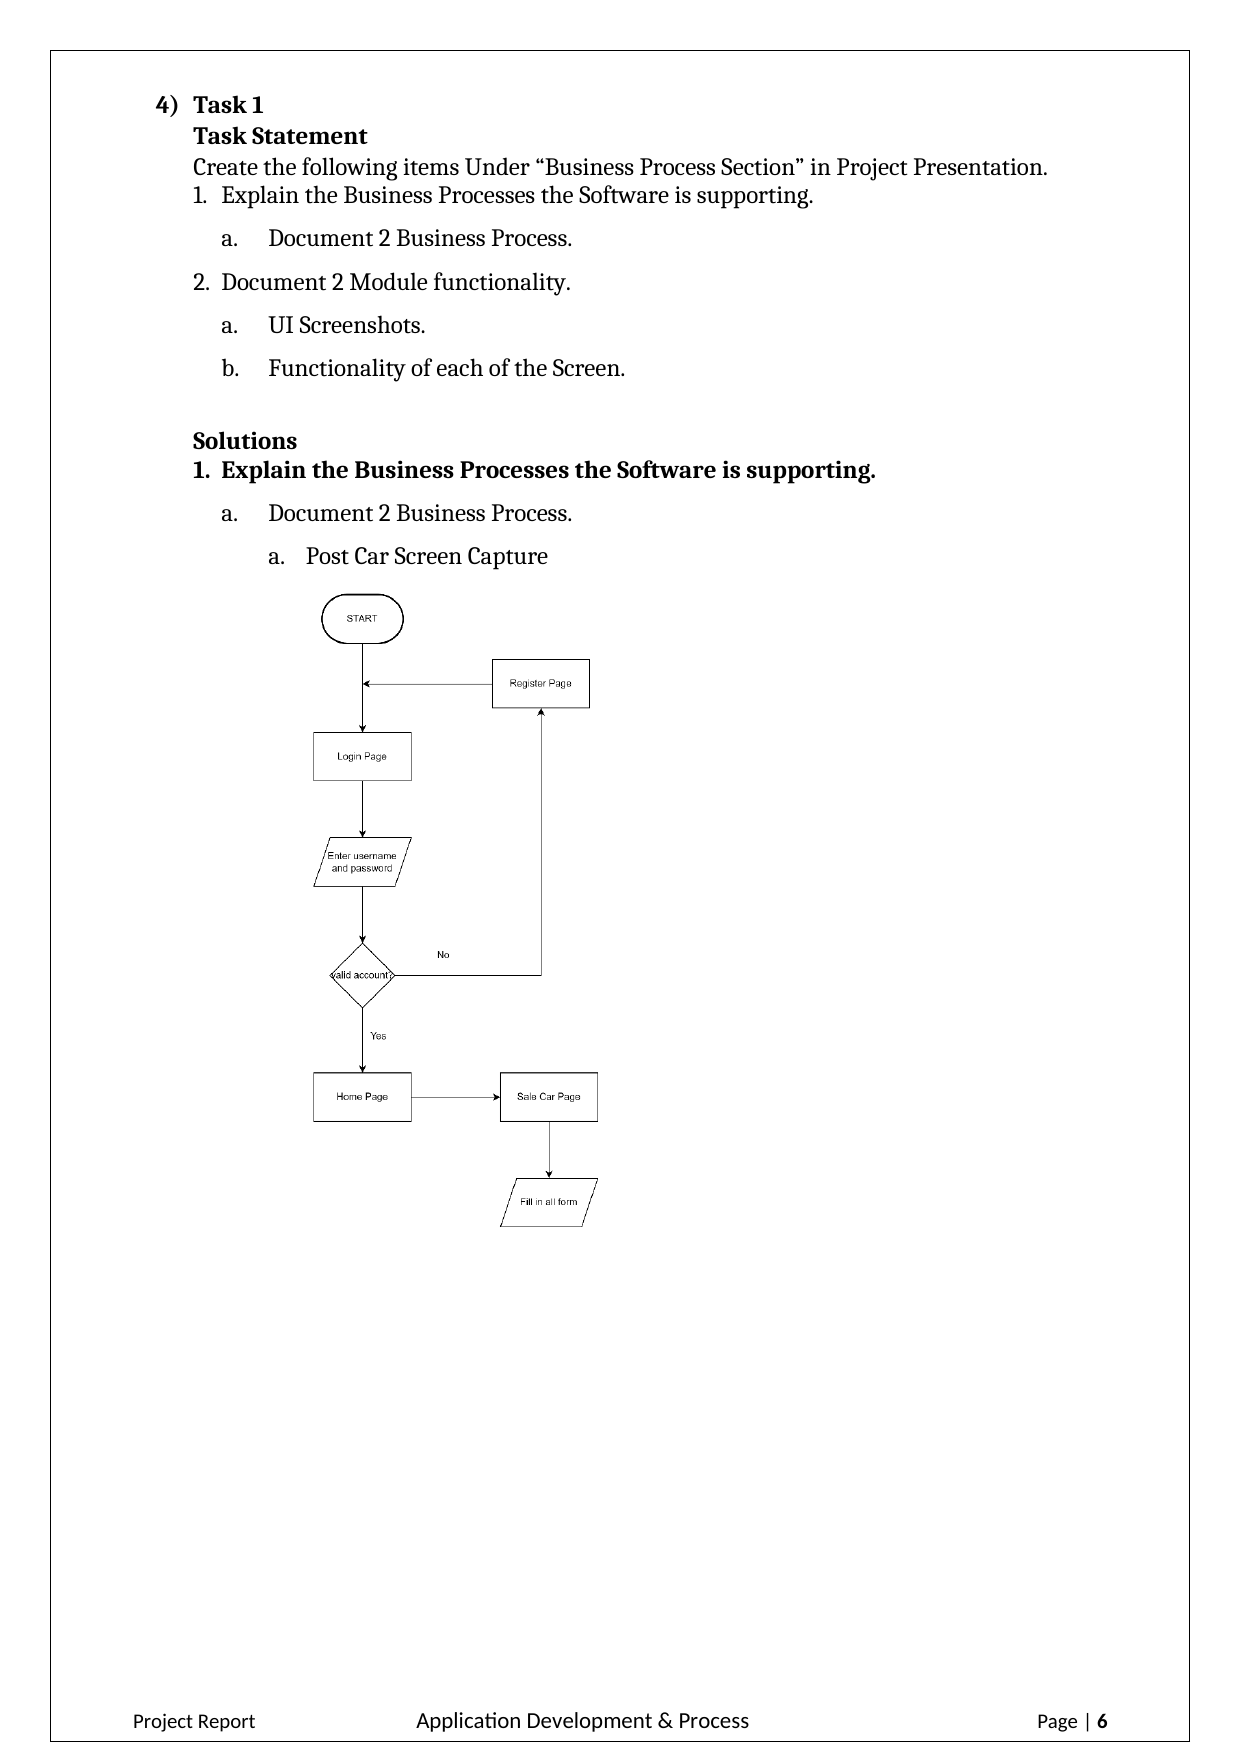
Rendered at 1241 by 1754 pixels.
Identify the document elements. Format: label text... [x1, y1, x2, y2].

list Explain the Business Processes the Software is supporting. [193, 181, 1122, 210]
list Explain the Business Processes the Software is supporting. [193, 456, 1122, 485]
list Document 2 Business Process. [221, 499, 1122, 528]
picture [305, 585, 606, 1235]
list Document 2 Business Process. [221, 224, 1122, 253]
list Solutions [193, 427, 1122, 456]
list Task 1 [156, 91, 1122, 119]
list Task Statement [193, 122, 1122, 150]
list Document 2 Module functionality. [193, 267, 1122, 296]
list Create the following items Under “Business Process Section” in Project Presentation. [193, 152, 1122, 181]
list Functionality of each of the Screen. [221, 354, 1122, 382]
list UI Screenshots. [221, 311, 1122, 339]
